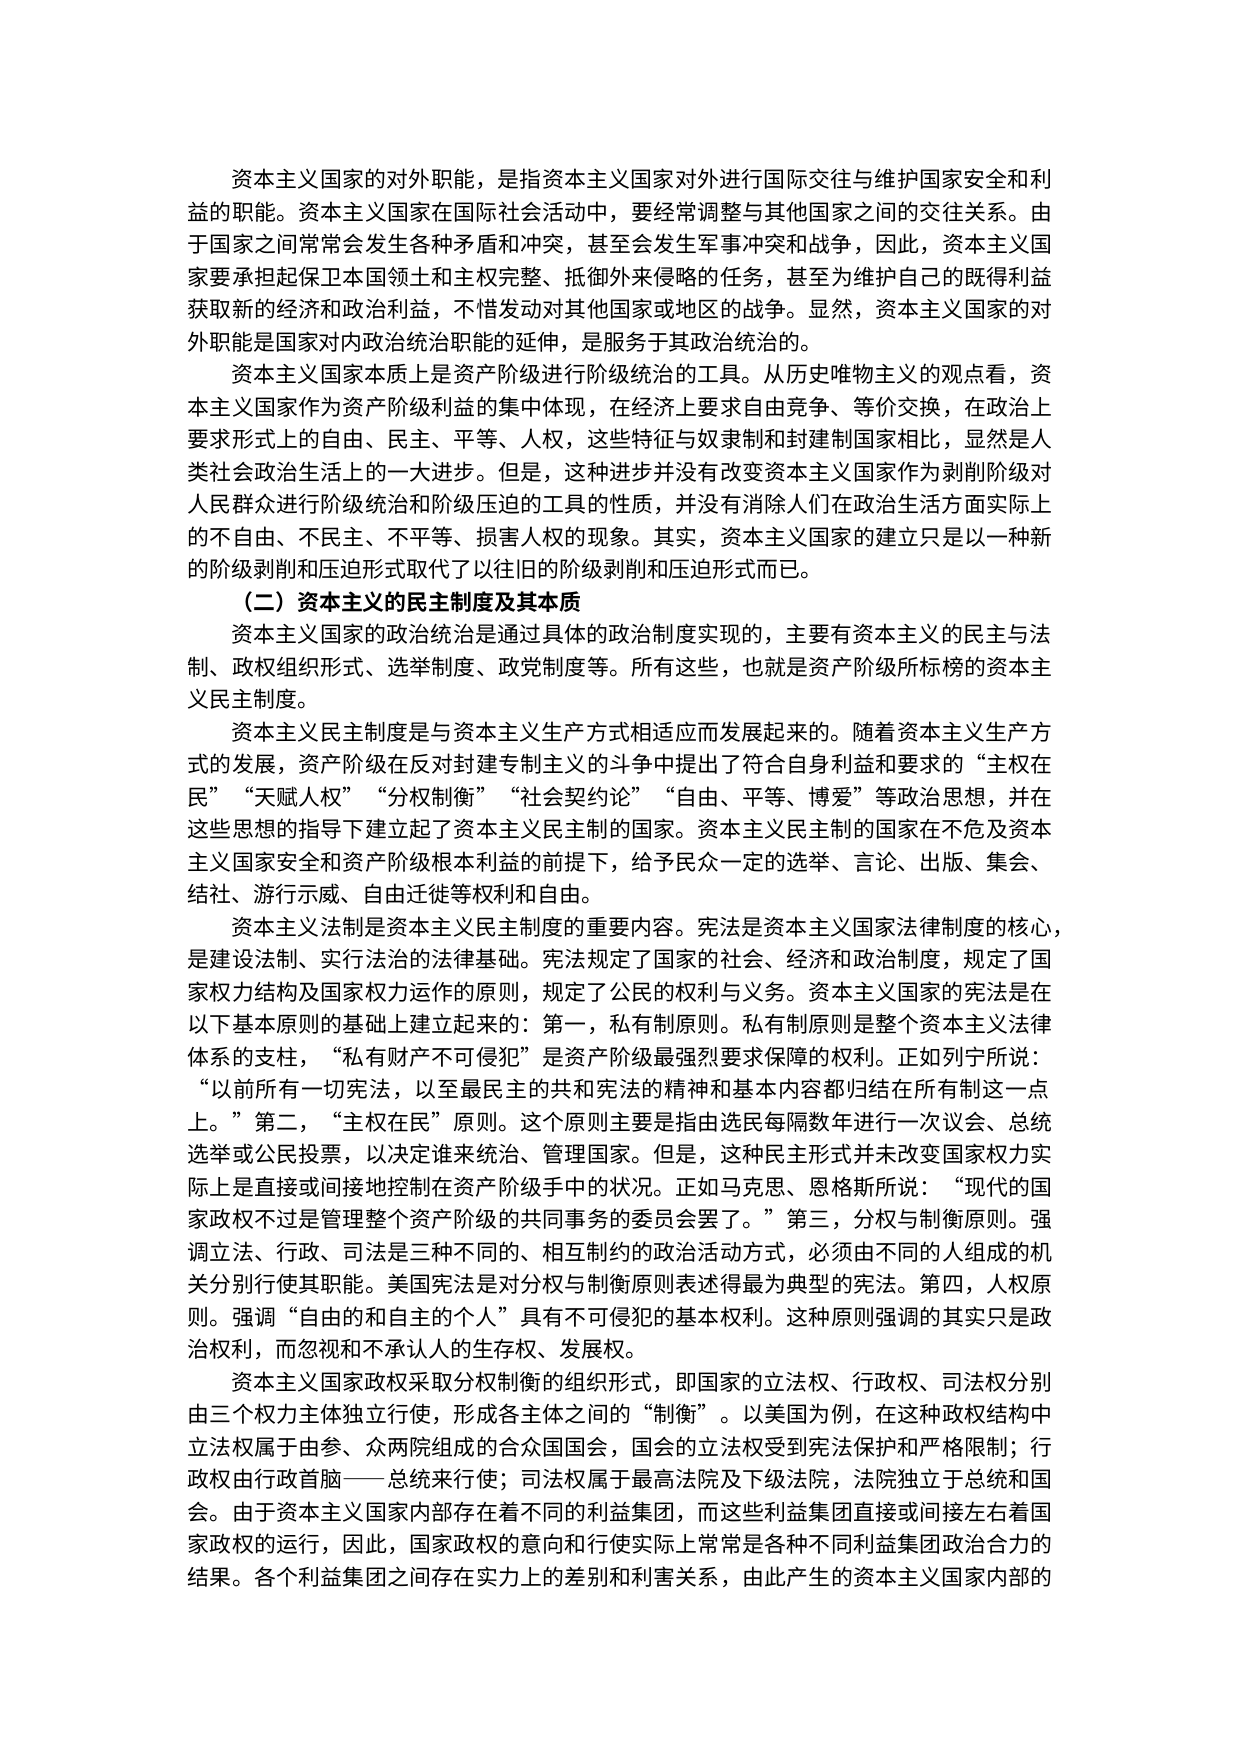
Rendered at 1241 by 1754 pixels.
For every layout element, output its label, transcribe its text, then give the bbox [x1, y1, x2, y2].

text 资本主义法制是资本主义民主制度的重要内容。宪法是资本主义国家法律制度的核心，是建设法制、实行法治的法律基础。宪法规定了国家的社会、经济和政治制度，规定了国家权力结构及国家权力运作的原则，规定了公民的权利与义务。资本主义国家的宪法是在以下基本原则的基础上建立起来的：第一，私有制原则。私有制原则是整个资本主义法律体系的支柱，“私有财产不可侵犯”是资产阶级最强烈要求保障的权利。正如列宁所说：“以前所有一切宪法，以至最民主的共和宪法的精神和基本内容都归结在所有制这一点上。”第二，“主权在民”原则。这个原则主要是指由选民每隔数年进行一次议会、总统选举或公民投票，以决定谁来统治、管理国家。但是，这种民主形式并未改变国家权力实际上是直接或间接地控制在资产阶级手中的状况。正如马克思、恩格斯所说：“现代的国家政权不过是管理整个资产阶级的共同事务的委员会罢了。”第三，分权与制衡原则。强调立法、行政、司法是三种不同的、相互制约的政治活动方式，必须由不同的人组成的机关分别行使其职能。美国宪法是对分权与制衡原则表述得最为典型的宪法。第四，人权原则。强调“自由的和自主的个人”具有不可侵犯的基本权利。这种原则强调的其实只是政治权利，而忽视和不承认人的生存权、发展权。 [187, 909, 1053, 1364]
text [187, 1364, 1053, 1592]
text 资本主义国家的政治统治是通过具体的政治制度实现的，主要有资本主义的民主与法制、政权组织形式、选举制度、政党制度等。所有这些，也就是资产阶级所标榜的资本主义民主制度。 [187, 617, 1053, 714]
text （二）资本主义的民主制度及其本质 [187, 584, 1053, 617]
text 资本主义国家本质上是资产阶级进行阶级统治的工具。从历史唯物主义的观点看，资本主义国家作为资产阶级利益的集中体现，在经济上要求自由竞争、等价交换，在政治上要求形式上的自由、民主、平等、人权，这些特征与奴隶制和封建制国家相比，显然是人类社会政治生活上的一大进步。但是，这种进步并没有改变资本主义国家作为剥削阶级对人民群众进行阶级统治和阶级压迫的工具的性质，并没有消除人们在政治生活方面实际上的不自由、不民主、不平等、损害人权的现象。其实，资本主义国家的建立只是以一种新的阶级剥削和压迫形式取代了以往旧的阶级剥削和压迫形式而已。 [187, 357, 1053, 584]
text 资本主义国家的对外职能，是指资本主义国家对外进行国际交往与维护国家安全和利益的职能。资本主义国家在国际社会活动中，要经常调整与其他国家之间的交往关系。由于国家之间常常会发生各种矛盾和冲突，甚至会发生军事冲突和战争，因此，资本主义国家要承担起保卫本国领土和主权完整、抵御外来侵略的任务，甚至为维护自己的既得利益，获取新的经济和政治利益，不惜发动对其他国家或地区的战争。显然，资本主义国家的对外职能是国家对内政治统治职能的延伸，是服务于其政治统治的。 [187, 162, 1053, 357]
text 资本主义民主制度是与资本主义生产方式相适应而发展起来的。随着资本主义生产方式的发展，资产阶级在反对封建专制主义的斗争中提出了符合自身利益和要求的“主权在民”“天赋人权”“分权制衡”“社会契约论”“自由、平等、博爱”等政治思想，并在这些思想的指导下建立起了资本主义民主制的国家。资本主义民主制的国家在不危及资本主义国家安全和资产阶级根本利益的前提下，给予民众一定的选举、言论、出版、集会、结社、游行示威、自由迁徙等权利和自由。 [187, 714, 1053, 909]
